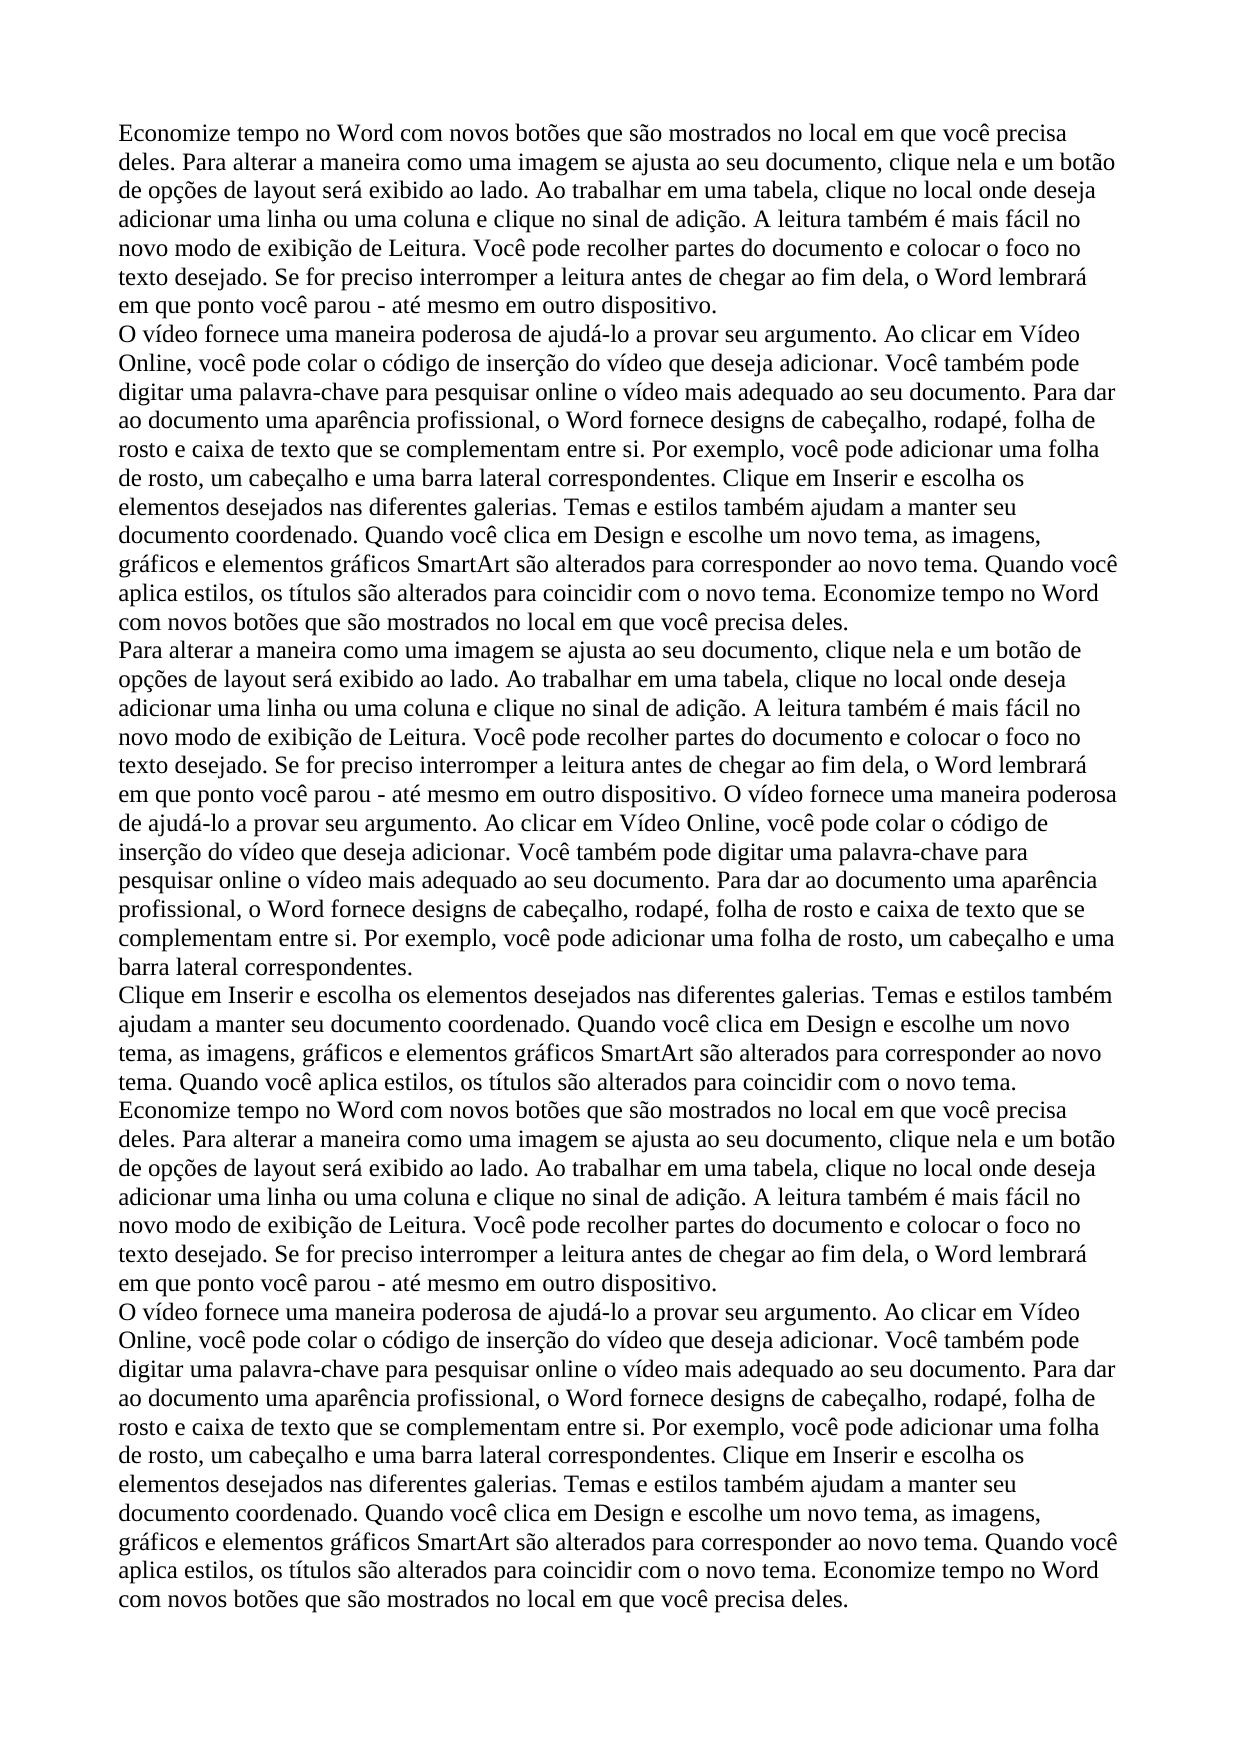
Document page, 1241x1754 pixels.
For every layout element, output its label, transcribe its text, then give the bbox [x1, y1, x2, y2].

text O vídeo fornece uma maneira poderosa de ajudá-lo a provar seu argumento. Ao clicar em Vídeo Online, você pode colar o código de inserção do vídeo que deseja adicionar. Você também pode digitar uma palavra-chave para pesquisar online o vídeo mais adequado ao seu documento. Para dar ao documento uma aparência profissional, o Word fornece designs de cabeçalho, rodapé, folha de rosto e caixa de texto que se complementam entre si. Por exemplo, você pode adicionar uma folha de rosto, um cabeçalho e uma barra lateral correspondentes. Clique em Inserir e escolha os elementos desejados nas diferentes galerias. Temas e estilos também ajudam a manter seu documento coordenado. Quando você clica em Design e escolhe um novo tema, as imagens, gráficos e elementos gráficos SmartArt são alterados para corresponder ao novo tema. Quando você aplica estilos, os títulos são alterados para coincidir com o novo tema. Economize tempo no Word com novos botões que são mostrados no local em que você precisa deles. [118, 1297, 1122, 1613]
text Para alterar a maneira como uma imagem se ajusta ao seu documento, clique nela e um botão de opções de layout será exibido ao lado. Ao trabalhar em uma tabela, clique no local onde deseja adicionar uma linha ou uma coluna e clique no sinal de adição. A leitura também é mais fácil no novo modo de exibição de Leitura. Você pode recolher partes do documento e colocar o foco no texto desejado. Se for preciso interromper a leitura antes de chegar ao fim dela, o Word lembrará em que ponto você parou - até mesmo em outro dispositivo. O vídeo fornece uma maneira poderosa de ajudá-lo a provar seu argumento. Ao clicar em Vídeo Online, você pode colar o código de inserção do vídeo que deseja adicionar. Você também pode digitar uma palavra-chave para pesquisar online o vídeo mais adequado ao seu documento. Para dar ao documento uma aparência profissional, o Word fornece designs de cabeçalho, rodapé, folha de rosto e caixa de texto que se complementam entre si. Por exemplo, você pode adicionar uma folha de rosto, um cabeçalho e uma barra lateral correspondentes. [118, 636, 1122, 981]
text O vídeo fornece uma maneira poderosa de ajudá-lo a provar seu argumento. Ao clicar em Vídeo Online, você pode colar o código de inserção do vídeo que deseja adicionar. Você também pode digitar uma palavra-chave para pesquisar online o vídeo mais adequado ao seu documento. Para dar ao documento uma aparência profissional, o Word fornece designs de cabeçalho, rodapé, folha de rosto e caixa de texto que se complementam entre si. Por exemplo, você pode adicionar uma folha de rosto, um cabeçalho e uma barra lateral correspondentes. Clique em Inserir e escolha os elementos desejados nas diferentes galerias. Temas e estilos também ajudam a manter seu documento coordenado. Quando você clica em Design e escolhe um novo tema, as imagens, gráficos e elementos gráficos SmartArt são alterados para corresponder ao novo tema. Quando você aplica estilos, os títulos são alterados para coincidir com o novo tema. Economize tempo no Word com novos botões que são mostrados no local em que você precisa deles. [118, 319, 1122, 636]
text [118, 118, 1122, 319]
